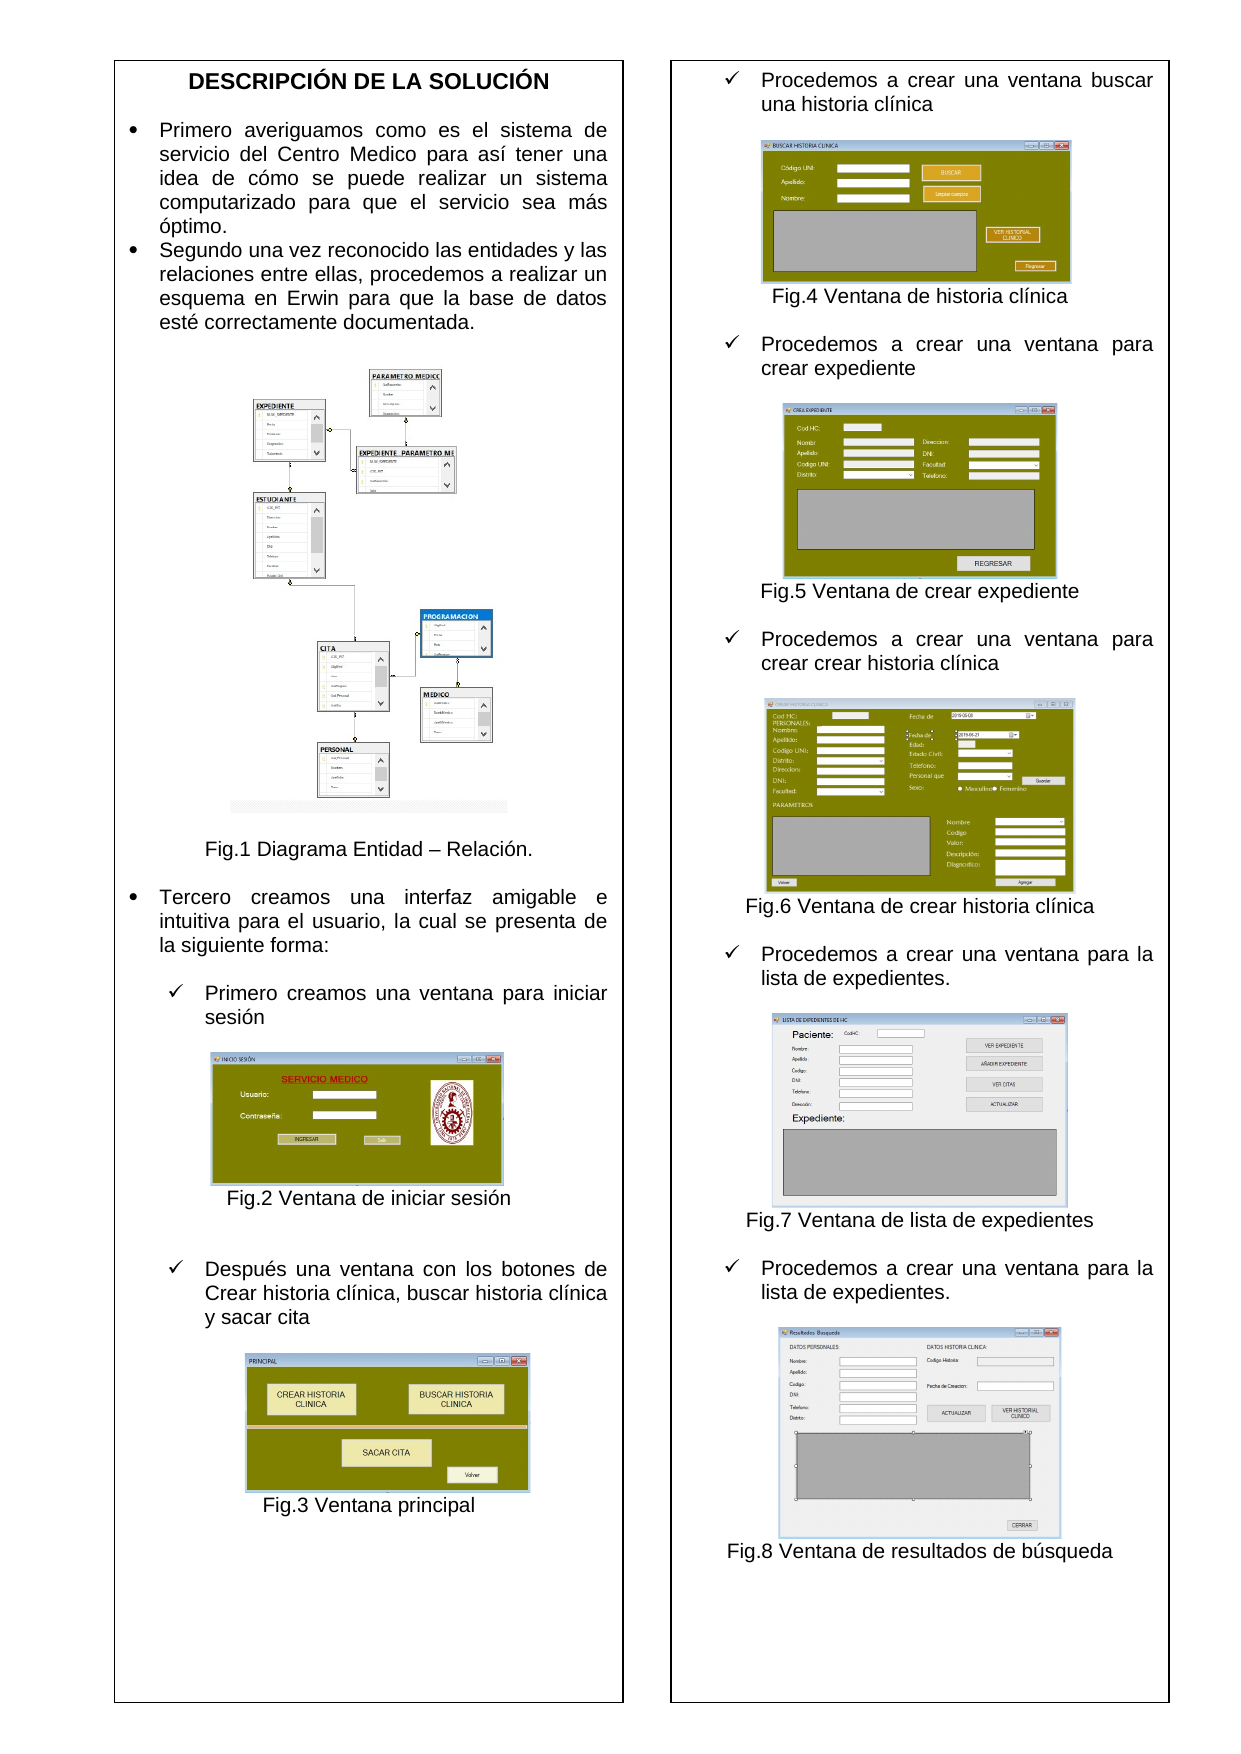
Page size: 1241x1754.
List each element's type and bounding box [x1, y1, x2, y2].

picture [764, 698, 1076, 894]
picture [210, 1052, 504, 1186]
picture [778, 1327, 1062, 1539]
picture [782, 403, 1058, 579]
picture [760, 140, 1072, 284]
picture [230, 358, 508, 813]
picture [771, 1013, 1068, 1208]
picture [244, 1353, 531, 1493]
